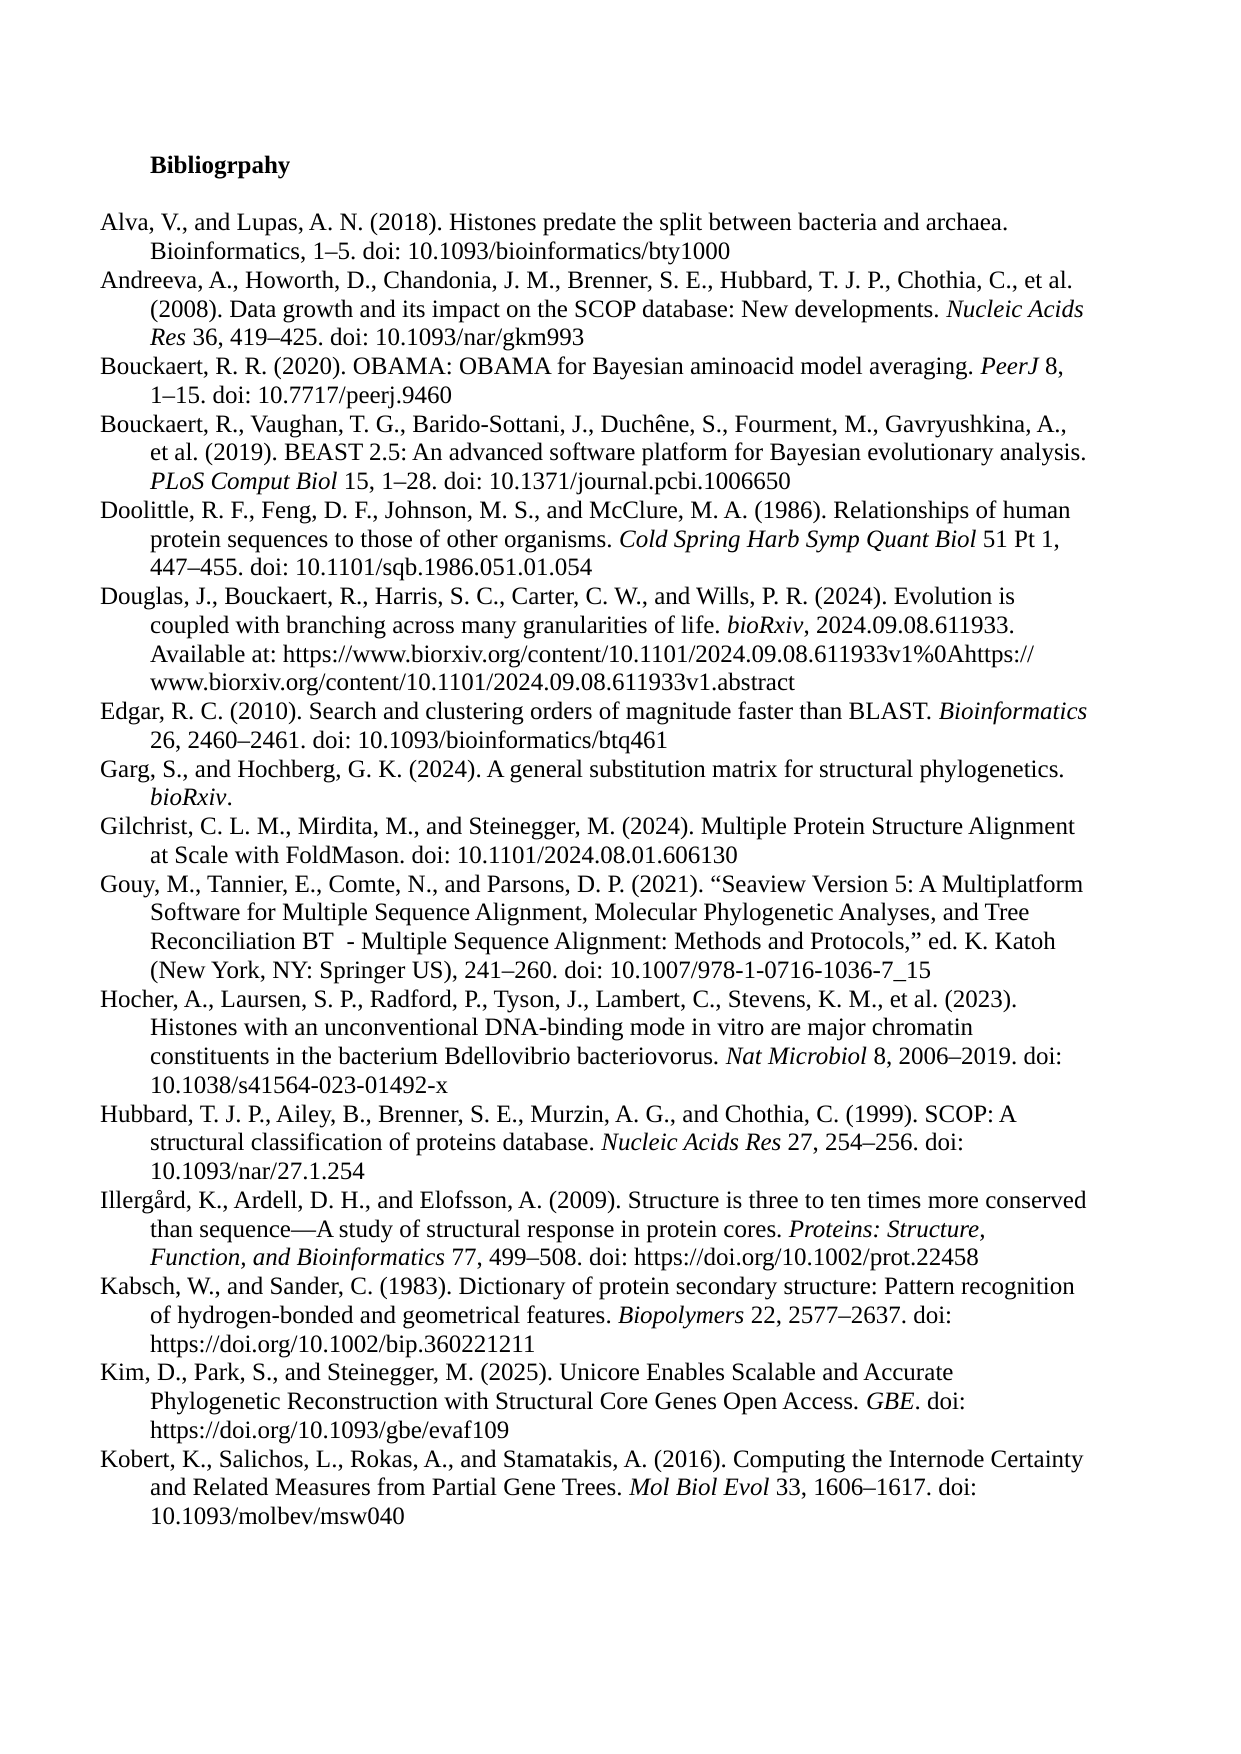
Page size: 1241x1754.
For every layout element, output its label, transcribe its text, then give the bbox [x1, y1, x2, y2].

text Bibliogrpahy [150, 150, 1090, 179]
